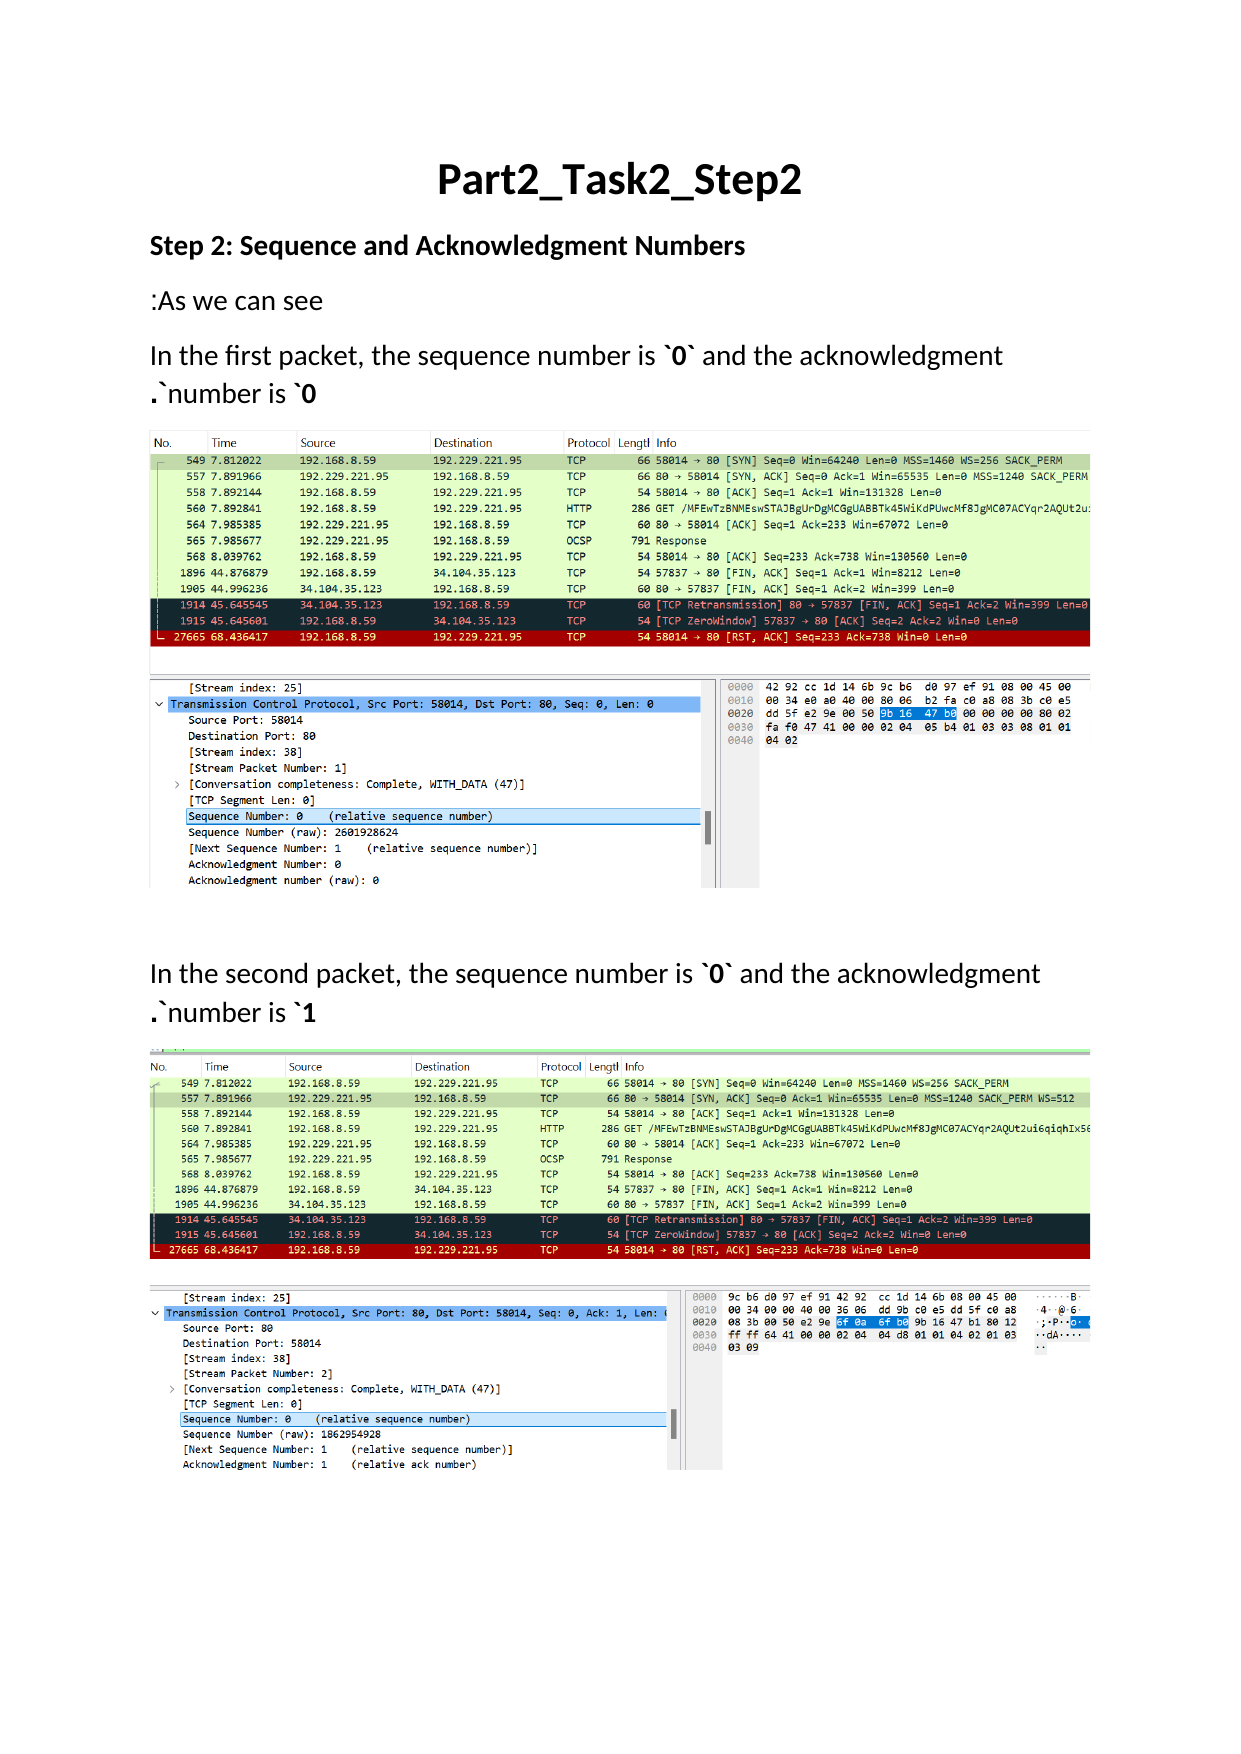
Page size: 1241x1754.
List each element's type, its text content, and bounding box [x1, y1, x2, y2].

text Step 2: Sequence and Acknowledgment Numbers [150, 227, 1090, 263]
text In the first packet, the sequence number is `0` and the acknowledgment number is `0`. [150, 337, 1090, 411]
text In the second packet, the sequence number is `0` and the acknowledgment number is `1`. [150, 956, 1090, 1030]
picture [149, 430, 1091, 888]
picture [149, 1049, 1091, 1470]
text Part2_Task2_Step2 [150, 150, 1090, 206]
text As we can see: [150, 282, 1090, 318]
